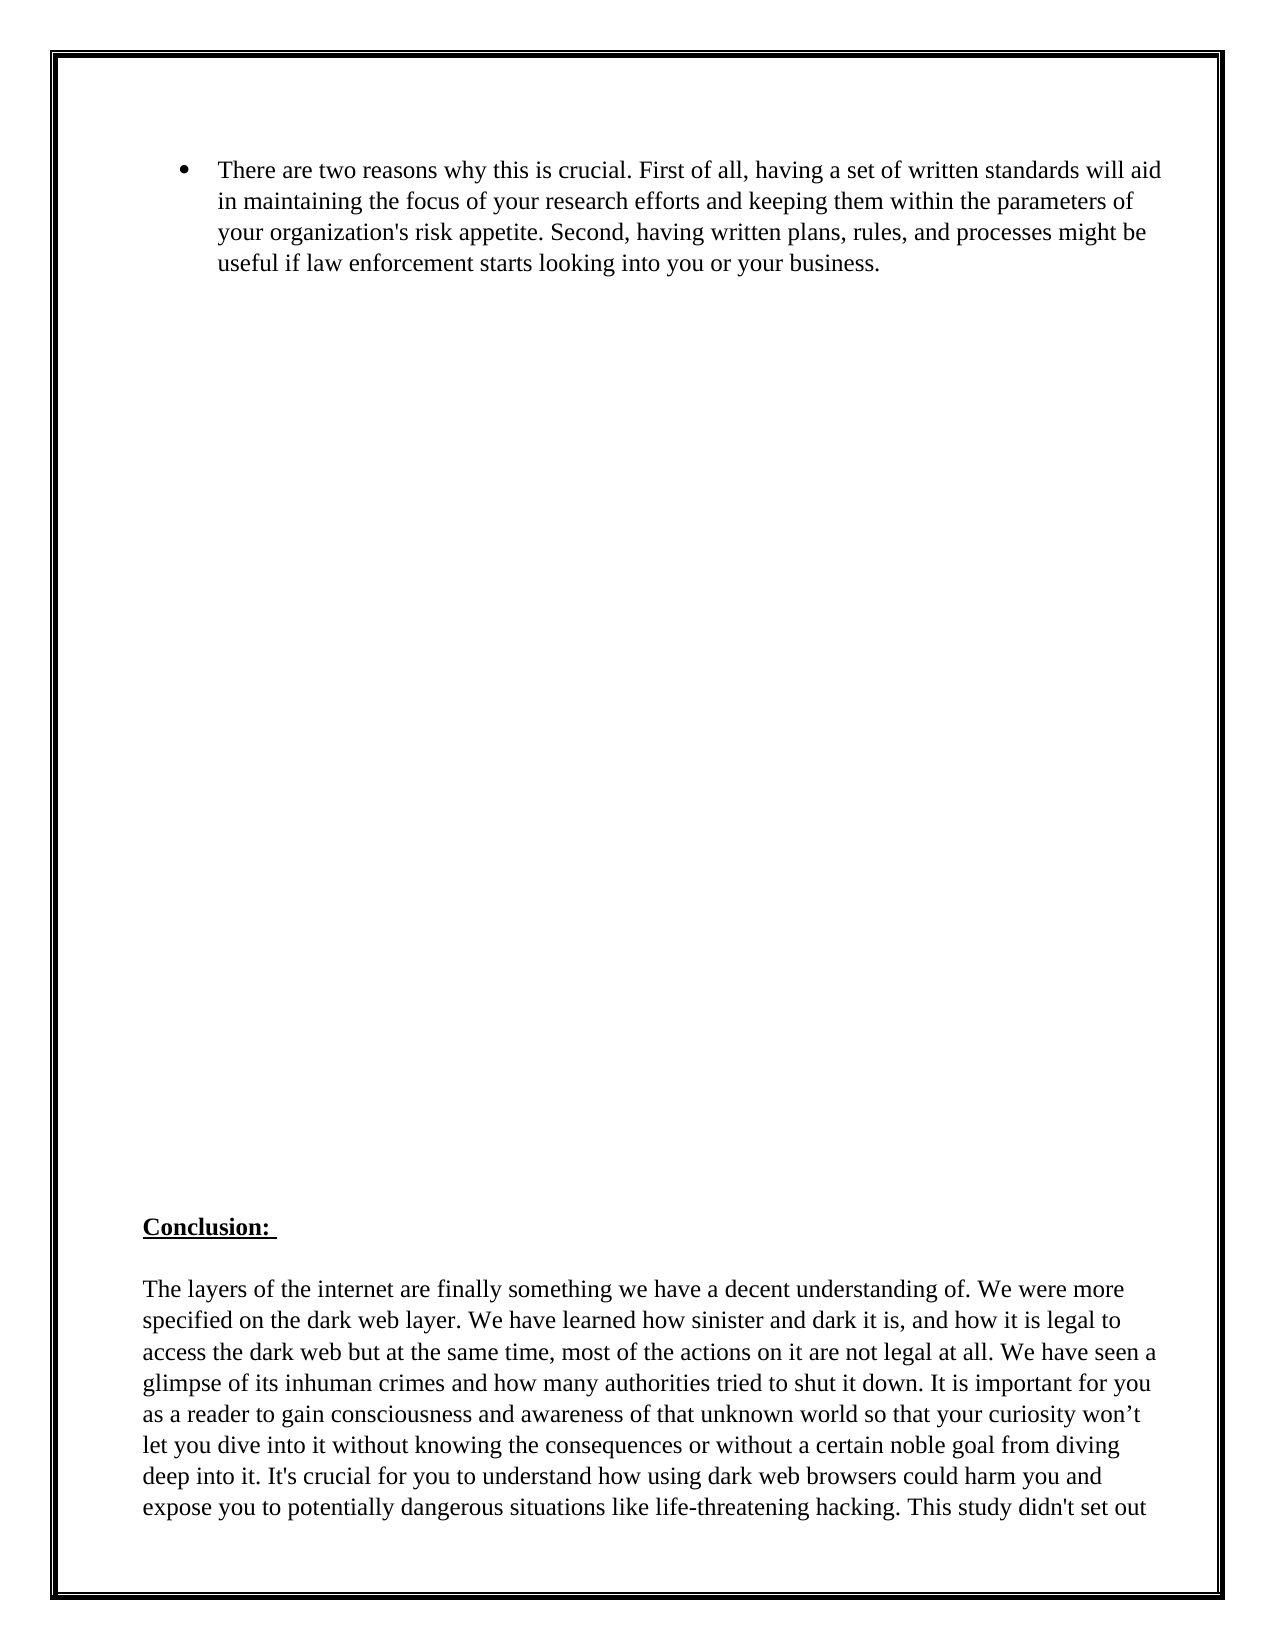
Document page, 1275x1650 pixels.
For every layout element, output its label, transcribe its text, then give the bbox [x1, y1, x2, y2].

list There are two reasons why this is crucial. First of all, having a set of written standards will aid in maintaining the focus of your research efforts and keeping them within the parameters of your organization's risk appetite. Second, having written plans, rules, and processes might be useful if law enforcement starts looking into you or your business. [180, 155, 1170, 277]
list Conclusion: [142, 1212, 1170, 1241]
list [142, 1274, 1170, 1521]
